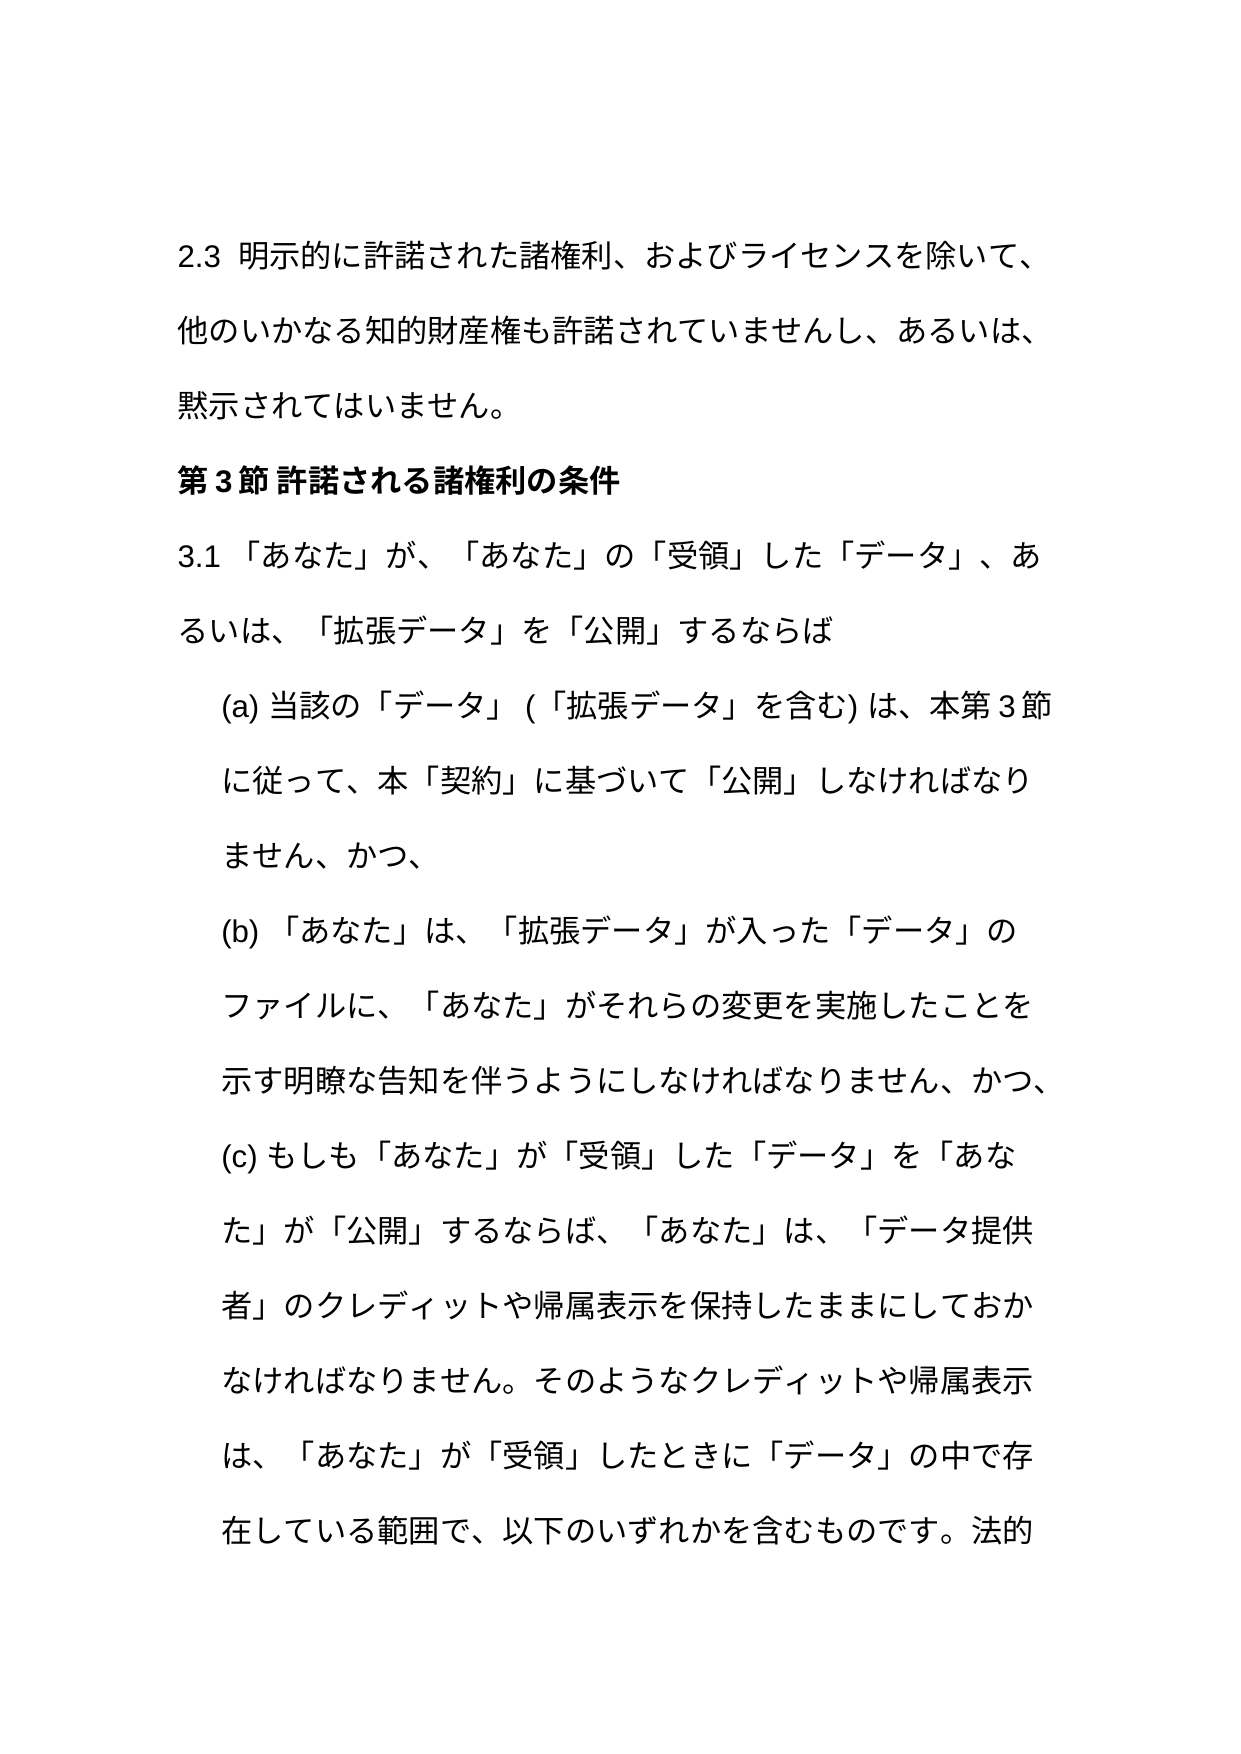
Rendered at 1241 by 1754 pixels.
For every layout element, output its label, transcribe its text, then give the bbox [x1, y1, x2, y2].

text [221, 1117, 1063, 1567]
text (b) 「あなた」は、「拡張データ」が入った「データ」のファイルに、「あなた」がそれらの変更を実施したことを示す明瞭な告知を伴うようにしなければなりません、かつ、 [221, 892, 1063, 1117]
text 2.3 明示的に許諾された諸権利、およびライセンスを除いて、他のいかなる知的財産権も許諾されていませんし、あるいは、黙示されてはいません。 [177, 217, 1063, 442]
text (a) 当該の「データ」 (「拡張データ」を含む) は、本第3節に従って、本「契約」に基づいて「公開」しなければなりません、かつ、 [221, 667, 1063, 892]
text 第3節 許諾される諸権利の条件 [177, 442, 1063, 517]
text 3.1 「あなた」が、「あなた」の「受領」した「データ」、あるいは、「拡張データ」を「公開」するならば [177, 517, 1063, 667]
